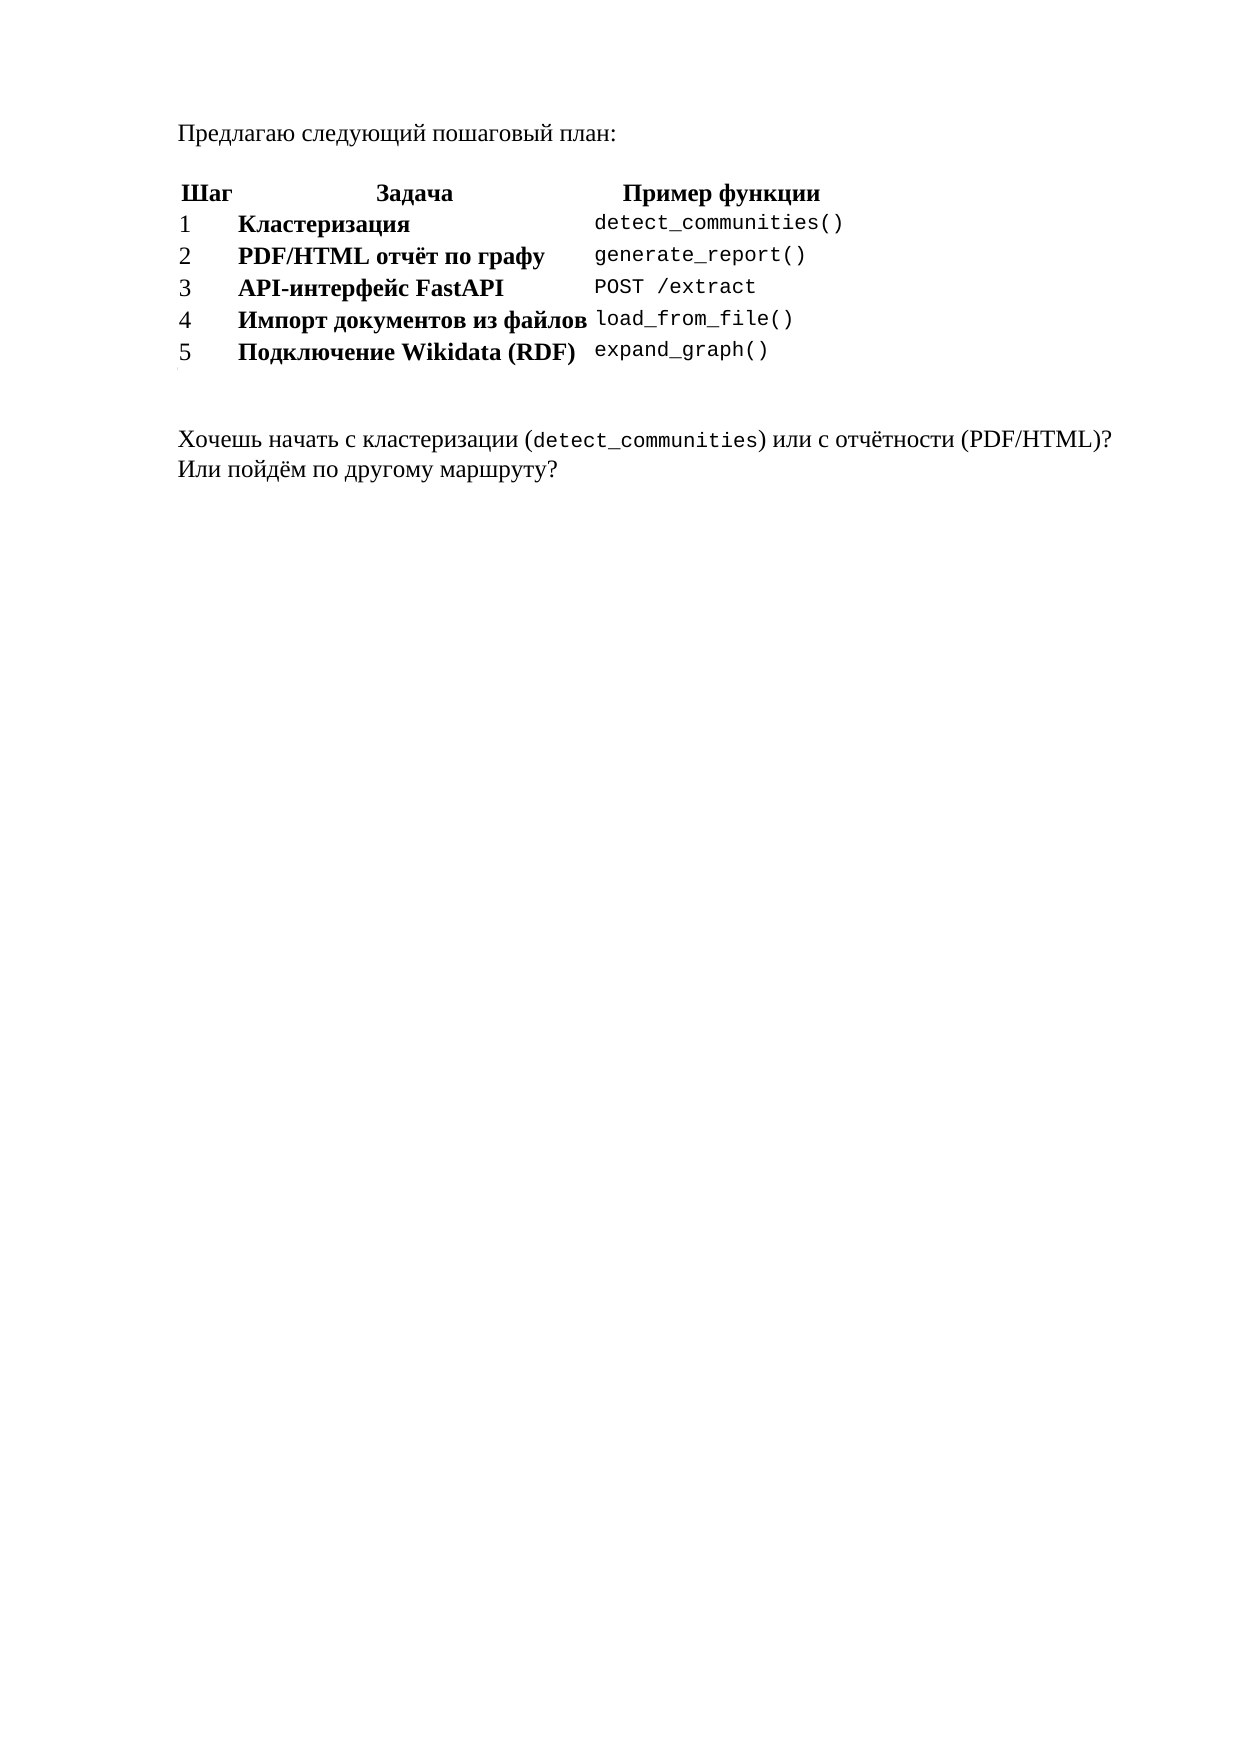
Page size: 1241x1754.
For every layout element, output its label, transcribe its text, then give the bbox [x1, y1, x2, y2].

table_cell 1 [177, 208, 236, 240]
table_cell 2 [177, 240, 236, 272]
table_header Шаг [177, 176, 236, 208]
table_cell load_from_file() [593, 304, 851, 335]
table_cell PDF/HTML отчёт по графу [236, 240, 592, 272]
text Хочешь начать с кластеризации (detect_communities) или с отчётности (PDF/HTML)? Или пойдём по другому маршруту? [177, 424, 1152, 483]
table_cell generate_report() [593, 240, 851, 272]
table_cell 4 [177, 304, 236, 335]
table_header Задача [236, 176, 592, 208]
table_cell 5 [177, 335, 236, 367]
table_header Пример функции [593, 176, 851, 208]
table_cell API-интерфейс FastAPI [236, 272, 592, 303]
table_cell expand_graph() [593, 335, 851, 367]
table_cell detect_communities() [593, 208, 851, 240]
table_cell POST /extract [593, 272, 851, 303]
text Предлагаю следующий пошаговый план: [177, 118, 1152, 147]
table_cell 3 [177, 272, 236, 303]
table_cell Кластеризация [236, 208, 592, 240]
table_cell Подключение Wikidata (RDF) [236, 335, 592, 367]
table_cell Импорт документов из файлов [236, 304, 592, 335]
